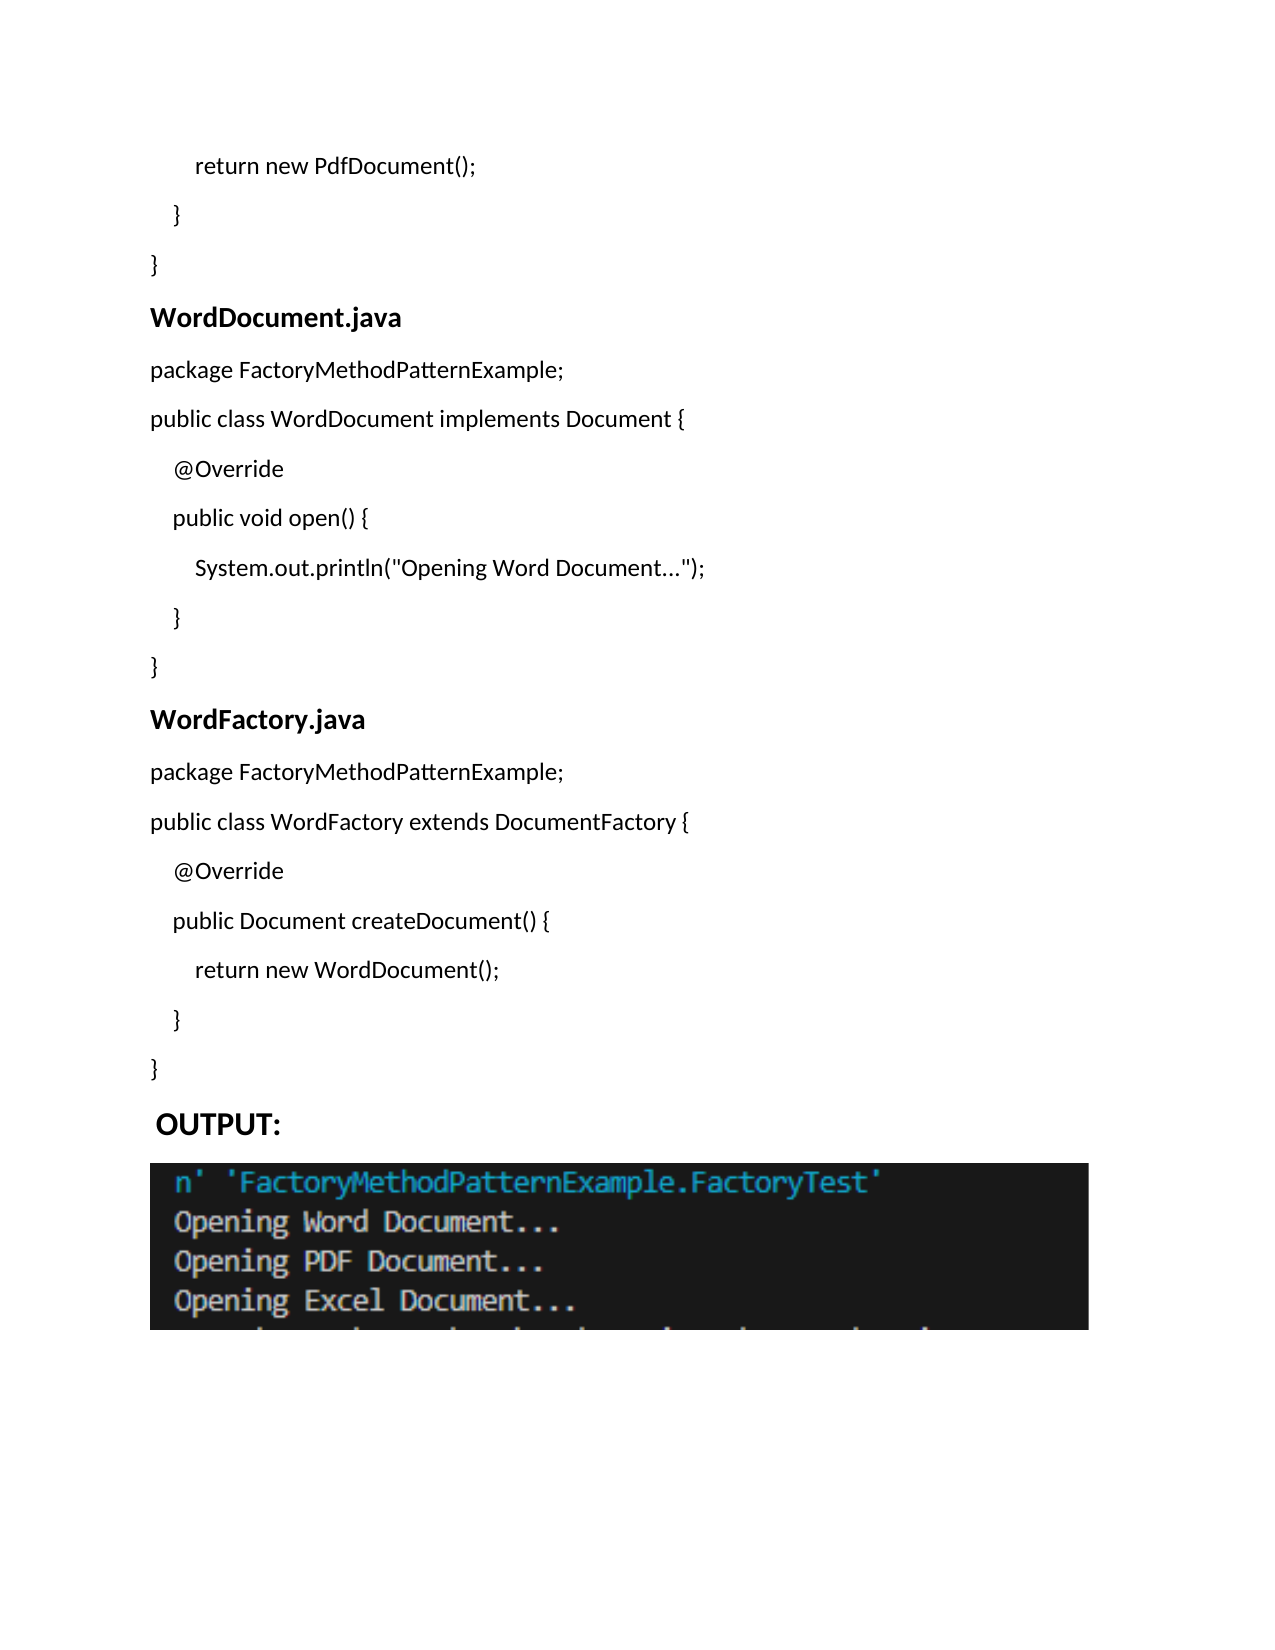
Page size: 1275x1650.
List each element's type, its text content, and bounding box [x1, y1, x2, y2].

text } [150, 602, 1125, 632]
text @Override [150, 855, 1125, 886]
text } [150, 1053, 1125, 1084]
text OUTPUT: [150, 1103, 1125, 1144]
text public void open() { [150, 503, 1125, 533]
text WordFactory.java [150, 701, 1125, 737]
picture [150, 1163, 1089, 1330]
text public class WordDocument implements Document { [150, 403, 1125, 434]
text } [150, 199, 1125, 230]
text } [150, 651, 1125, 682]
text return new PdfDocument(); [150, 150, 1125, 181]
text package FactoryMethodPatternExample; [150, 756, 1125, 787]
text System.out.println("Opening Word Document..."); [150, 552, 1125, 583]
text return new WordDocument(); [150, 954, 1125, 985]
text WordDocument.java [150, 299, 1125, 334]
text } [150, 249, 1125, 280]
text public class WordFactory extends DocumentFactory { [150, 806, 1125, 836]
text @Override [150, 453, 1125, 483]
text } [150, 1004, 1125, 1034]
text package FactoryMethodPatternExample; [150, 354, 1125, 384]
text public Document createDocument() { [150, 905, 1125, 935]
